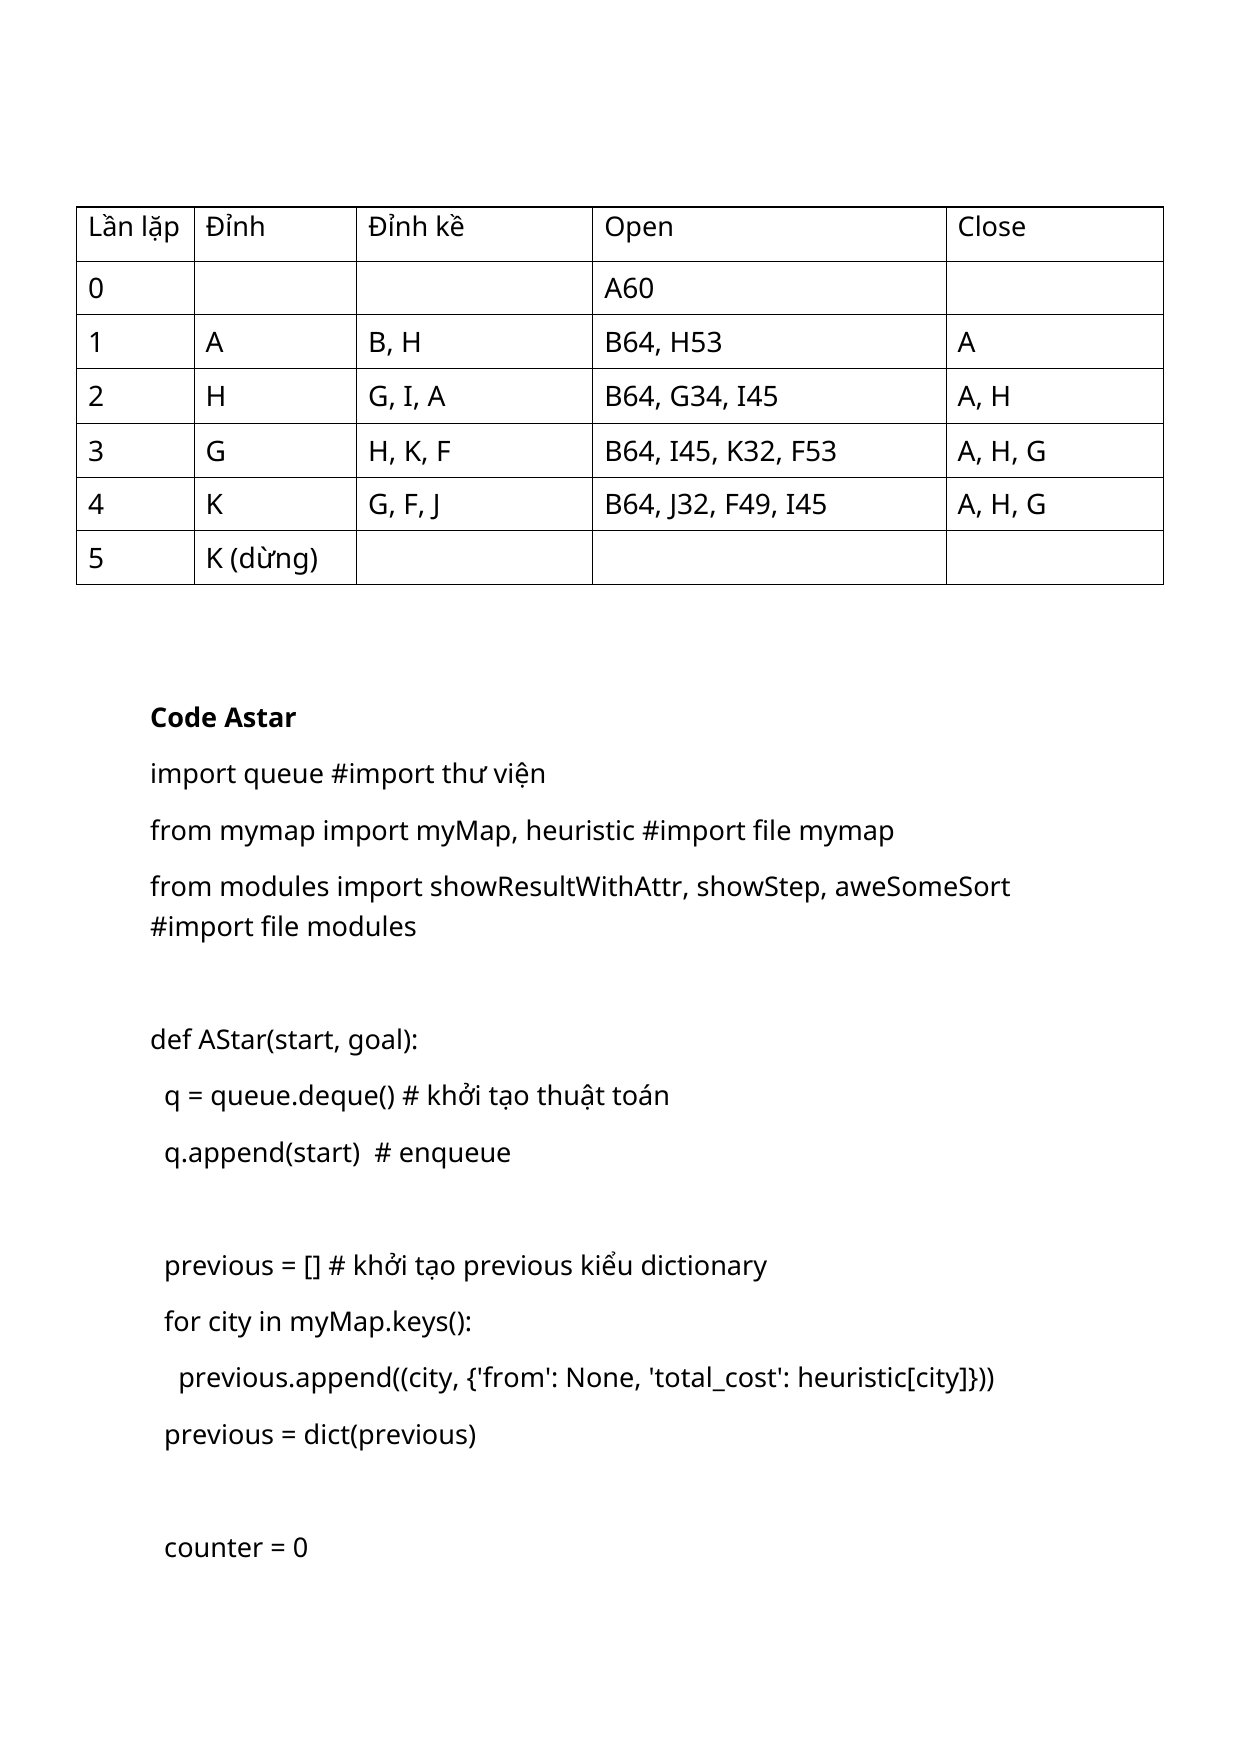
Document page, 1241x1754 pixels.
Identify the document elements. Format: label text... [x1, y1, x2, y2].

text previous = [] # khởi tạo previous kiểu dictionary [150, 1246, 1090, 1283]
text import queue #import thư viện [150, 754, 1090, 791]
table_cell G, F, J [357, 478, 592, 529]
table_cell A, H [947, 369, 1163, 423]
table_cell K [195, 478, 356, 529]
table_cell B64, H53 [593, 315, 946, 368]
table_cell A, H, G [947, 478, 1163, 529]
text for city in myMap.keys(): [150, 1302, 1090, 1339]
text from mymap import myMap, heuristic #import file mymap [150, 811, 1090, 848]
table_cell G [195, 424, 356, 477]
table_cell [357, 531, 592, 584]
table_cell H, K, F [357, 424, 592, 477]
table_cell 5 [77, 531, 194, 584]
table_cell [195, 262, 356, 313]
table_header Open [593, 208, 946, 261]
table_cell A, H, G [947, 424, 1163, 477]
text q = queue.deque() # khởi tạo thuật toán [150, 1077, 1090, 1113]
table_cell [947, 531, 1163, 584]
table_cell 0 [77, 262, 194, 313]
table_cell 3 [77, 424, 194, 477]
table_cell [947, 262, 1163, 313]
table_header Close [947, 208, 1163, 261]
text q.append(start) # enqueue [150, 1133, 1090, 1170]
table_cell H [195, 369, 356, 423]
table_cell 1 [77, 315, 194, 368]
table_cell K (dừng) [195, 531, 356, 584]
table_cell A [195, 315, 356, 368]
table_cell A60 [593, 262, 946, 313]
table_cell 2 [77, 369, 194, 423]
table_cell [593, 531, 946, 584]
text Code Astar [150, 698, 1090, 735]
text previous.append((city, {'from': None, 'total_cost': heuristic[city]})) [150, 1359, 1090, 1396]
text from modules import showResultWithAttr, showStep, aweSomeSort #import file modules [150, 867, 1090, 944]
table_cell B, H [357, 315, 592, 368]
table_cell B64, J32, F49, I45 [593, 478, 946, 529]
table_cell A [947, 315, 1163, 368]
table_cell [357, 262, 592, 313]
table_cell G, I, A [357, 369, 592, 423]
table_header Đỉnh kề [357, 208, 592, 261]
table_header Lần lặp [77, 208, 194, 261]
text counter = 0 [150, 1528, 1090, 1565]
table_cell B64, I45, K32, F53 [593, 424, 946, 477]
table_cell 4 [77, 478, 194, 529]
text def AStar(start, goal): [150, 1020, 1090, 1057]
text previous = dict(previous) [150, 1415, 1090, 1452]
table_cell B64, G34, I45 [593, 369, 946, 423]
table_header Đỉnh [195, 208, 356, 261]
